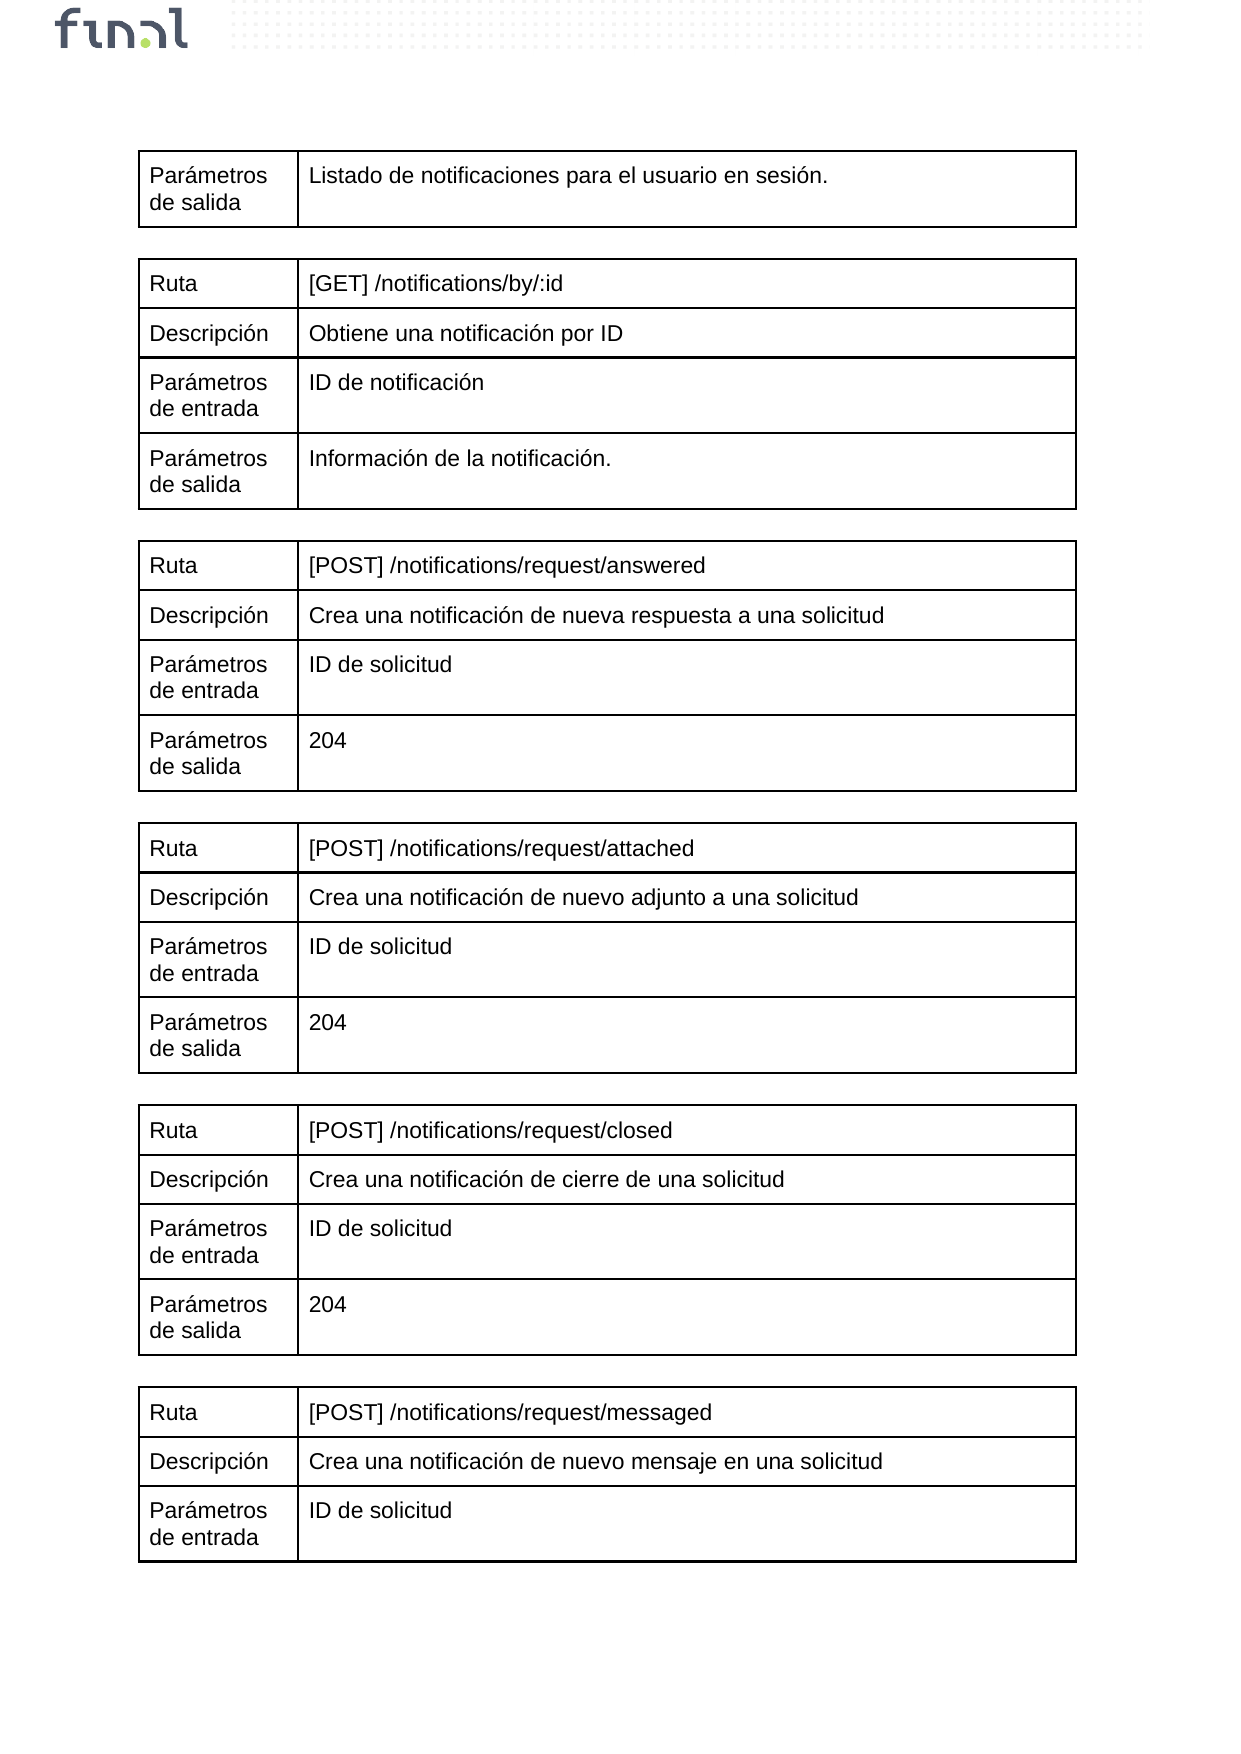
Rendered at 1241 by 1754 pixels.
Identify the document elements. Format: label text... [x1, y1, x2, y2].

table_cell Crea una notificación de nuevo mensaje en una solicitud [299, 1438, 1075, 1485]
table_cell Parámetros de salida [140, 152, 297, 226]
table_cell Descripción [140, 1438, 297, 1485]
table_cell Parámetros de salida [140, 434, 297, 508]
table_header [POST] /notifications/request/attached [299, 824, 1075, 871]
table_cell Parámetros de entrada [140, 1205, 297, 1278]
table_header [GET] /notifications/by/:id [299, 260, 1075, 307]
table_header Ruta [140, 260, 297, 307]
table_cell ID de solicitud [299, 1205, 1075, 1278]
table_header [POST] /notifications/request/messaged [299, 1388, 1075, 1436]
table_header Ruta [140, 824, 297, 871]
table_cell Información de la notificación. [299, 434, 1075, 508]
table_header [POST] /notifications/request/closed [299, 1106, 1075, 1153]
table_header Ruta [140, 542, 297, 589]
table_cell 204 [299, 1280, 1075, 1354]
table_cell Parámetros de entrada [140, 359, 297, 432]
table_header Ruta [140, 1388, 297, 1436]
table_cell Descripción [140, 591, 297, 638]
picture [51, 0, 1150, 56]
table_cell ID de solicitud [299, 1487, 1075, 1560]
table_cell Crea una notificación de nueva respuesta a una solicitud [299, 591, 1075, 638]
table_cell ID de solicitud [299, 923, 1075, 996]
table_header [POST] /notifications/request/answered [299, 542, 1075, 589]
table_cell Parámetros de salida [140, 998, 297, 1072]
table_cell Crea una notificación de cierre de una solicitud [299, 1156, 1075, 1203]
table_cell Parámetros de entrada [140, 1487, 297, 1560]
table_cell Parámetros de entrada [140, 641, 297, 714]
table_cell Descripción [140, 1156, 297, 1203]
table_cell Listado de notificaciones para el usuario en sesión. [299, 152, 1075, 226]
table_cell Descripción [140, 874, 297, 921]
table_cell 204 [299, 716, 1075, 790]
table_cell ID de notificación [299, 359, 1075, 432]
table_cell Parámetros de salida [140, 716, 297, 790]
table_cell ID de solicitud [299, 641, 1075, 714]
table_header Ruta [140, 1106, 297, 1153]
table_cell Obtiene una notificación por ID [299, 309, 1075, 356]
table_cell Parámetros de salida [140, 1280, 297, 1354]
table_cell Crea una notificación de nuevo adjunto a una solicitud [299, 874, 1075, 921]
table_cell Descripción [140, 309, 297, 356]
table_cell Parámetros de entrada [140, 923, 297, 996]
table_cell 204 [299, 998, 1075, 1072]
